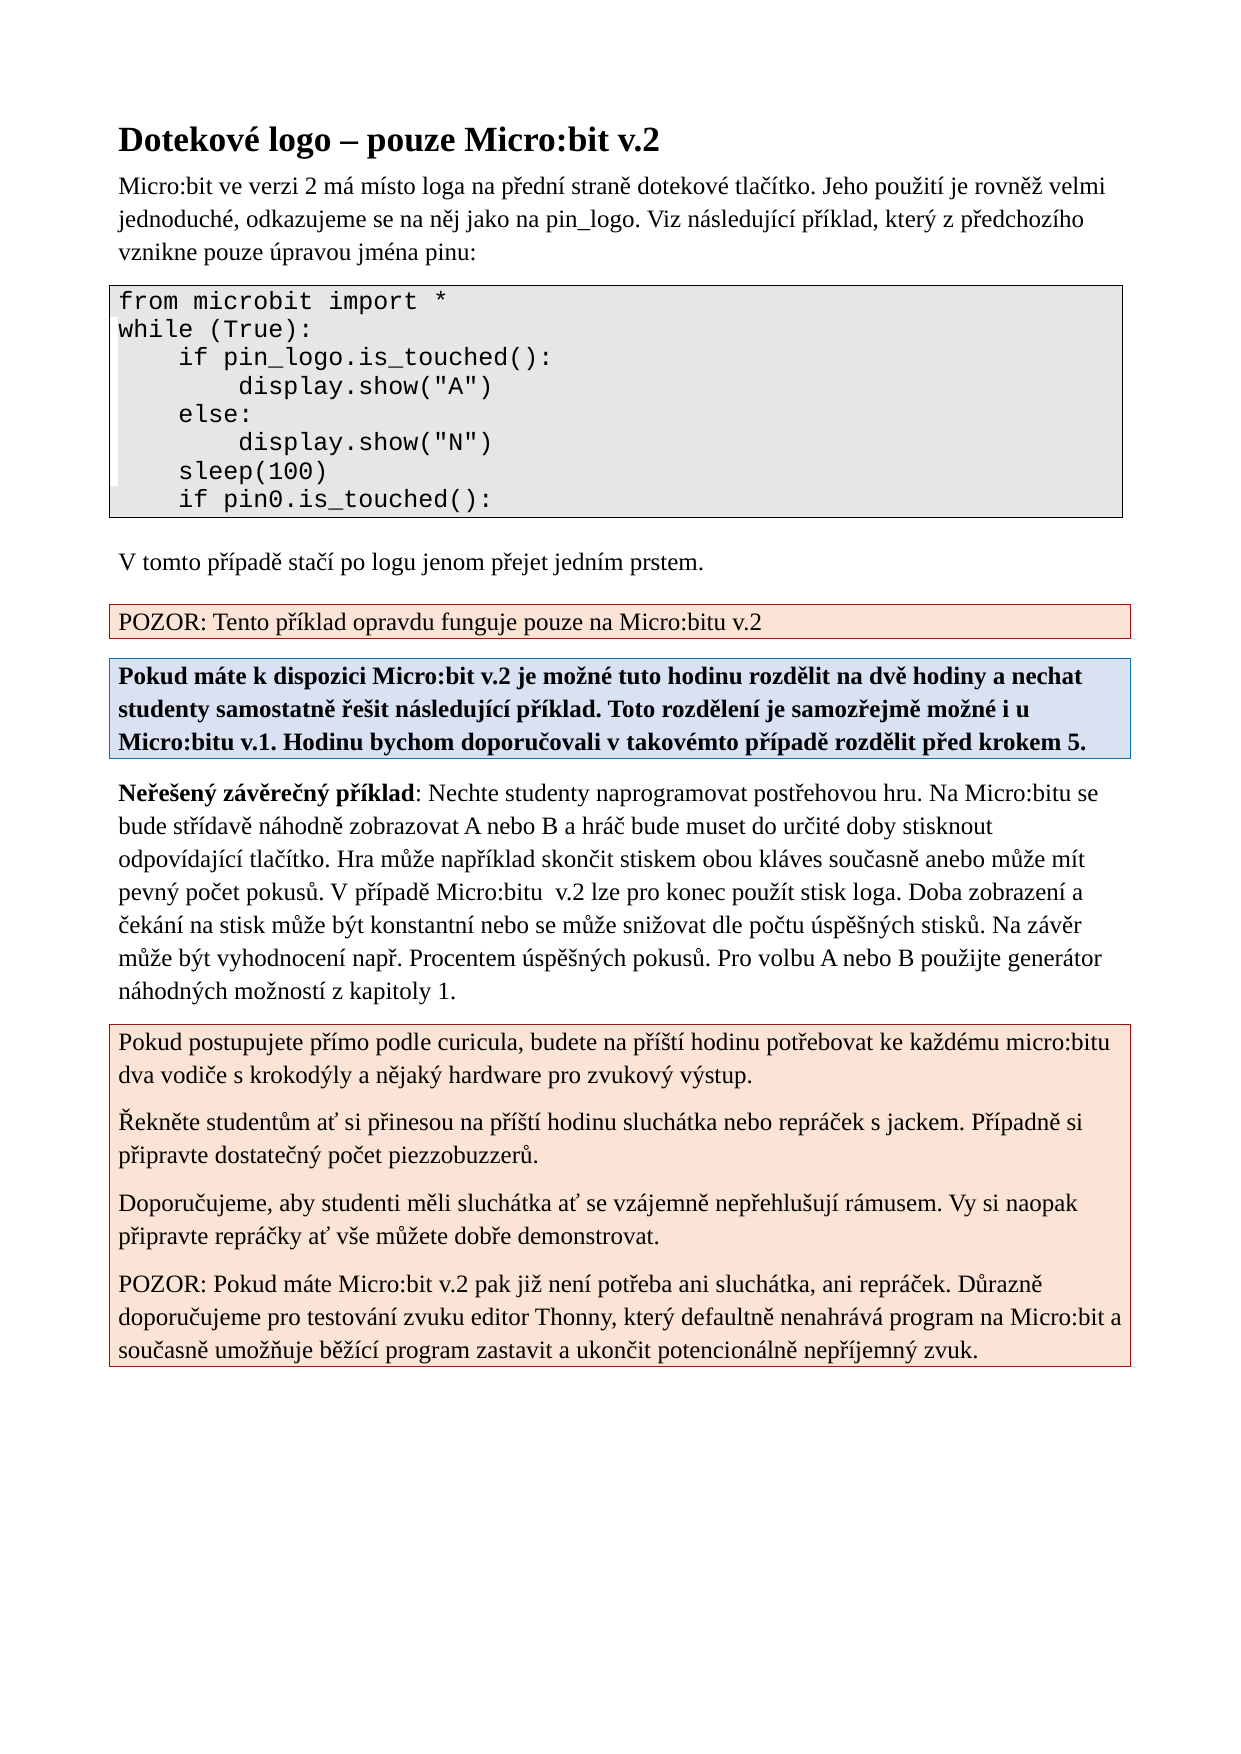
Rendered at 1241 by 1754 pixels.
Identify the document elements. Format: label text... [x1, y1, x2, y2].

text display.show("A") [118, 373, 1122, 402]
text if pin_logo.is_touched(): [118, 345, 1122, 373]
text sleep(100) [118, 458, 1122, 483]
text from microbit import * [110, 286, 1122, 317]
text Pokud postupujete přímo podle curicula, budete na příští hodinu potřebovat ke každému micro:bitu dva vodiče s krokodýly a nějaký hardware pro zvukový výstup. [110, 1025, 1130, 1089]
subtitle Dotekové logo – pouze Micro:bit v.2 [118, 118, 1122, 159]
text display.show("N") [118, 430, 1122, 458]
text Pokud máte k dispozici Micro:bit v.2 je možné tuto hodinu rozdělit na dvě hodiny a nechat studenty samostatně řešit následující příklad. Toto rozdělení je samozřejmě možné i u Micro:bitu v.1. Hodinu bychom doporučovali v takovémto případě rozdělit před krokem 5. [110, 659, 1130, 758]
text POZOR: Pokud máte Micro:bit v.2 pak již není potřeba ani sluchátka, ani repráček. Důrazně doporučujeme pro testování zvuku editor Thonny, který defaultně nenahrává program na Micro:bit a současně umožňuje běžící program zastavit a ukončit potencionálně nepříjemný zvuk. [110, 1266, 1130, 1366]
text Doporučujeme, aby studenti měli sluchátka ať se vzájemně nepřehlušují rámusem. Vy si naopak připravte repráčky ať vše můžete dobře demonstrovat. [110, 1185, 1130, 1250]
text if pin0.is_touched(): [110, 483, 1122, 517]
text while (True): [118, 317, 1122, 345]
text POZOR: Tento příklad opravdu funguje pouze na Micro:bitu v.2 [110, 605, 1130, 638]
text V tomto případě stačí po logu jenom přejet jedním prstem. [118, 547, 1122, 576]
text Řekněte studentům ať si přinesou na příští hodinu sluchátka nebo repráček s jackem. Případně si připravte dostatečný počet piezzobuzzerů. [110, 1104, 1130, 1169]
text else: [118, 402, 1122, 430]
text Micro:bit ve verzi 2 má místo loga na přední straně dotekové tlačítko. Jeho použití je rovněž velmi jednoduché, odkazujeme se na něj jako na pin_logo. Viz následující příklad, který z předchozího vznikne pouze úpravou jména pinu: [118, 171, 1122, 266]
text Neřešený závěrečný příklad: Nechte studenty naprogramovat postřehovou hru. Na Micro:bitu se bude střídavě náhodně zobrazovat A nebo B a hráč bude muset do určité doby stisknout odpovídající tlačítko. Hra může například skončit stiskem obou kláves současně anebo může mít pevný počet pokusů. V případě Micro:bitu v.2 lze pro konec použít stisk loga. Doba zobrazení a čekání na stisk může být konstantní nebo se může snižovat dle počtu úspěšných stisků. Na závěr může být vyhodnocení např. Procentem úspěšných pokusů. Pro volbu A nebo B použijte generátor náhodných možností z kapitoly 1. [118, 778, 1122, 1005]
